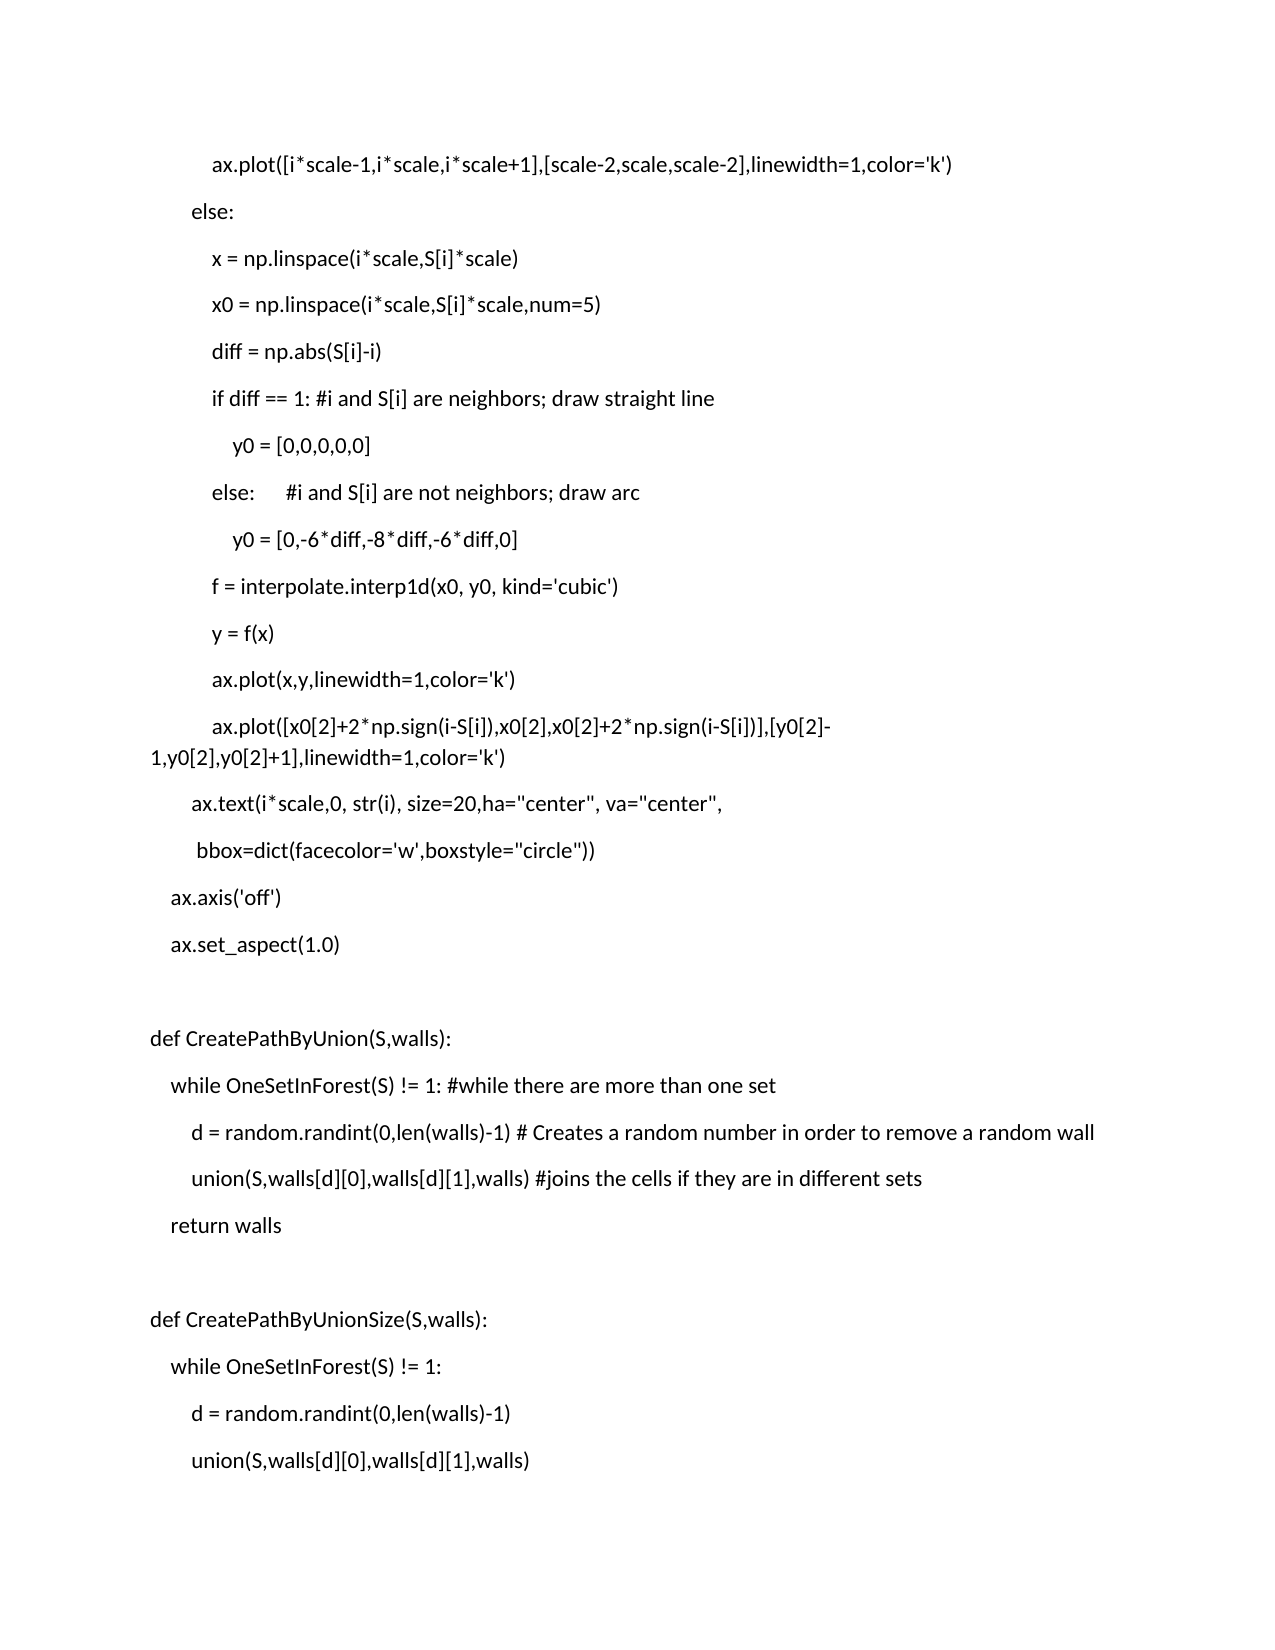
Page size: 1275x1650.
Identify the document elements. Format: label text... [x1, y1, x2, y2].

text d = random.randint(0,len(walls)-1) # Creates a random number in order to remove a random wall [150, 1118, 1125, 1146]
text x0 = np.linspace(i*scale,S[i]*scale,num=5) [150, 291, 1125, 319]
text y0 = [0,0,0,0,0] [150, 431, 1125, 459]
text f = interpolate.interp1d(x0, y0, kind='cubic') [150, 572, 1125, 600]
text if diff == 1: #i and S[i] are neighbors; draw straight line [150, 384, 1125, 412]
text y0 = [0,-6*diff,-8*diff,-6*diff,0] [150, 525, 1125, 553]
text ax.text(i*scale,0, str(i), size=20,ha="center", va="center", [150, 789, 1125, 818]
text else: #i and S[i] are not neighbors; draw arc [150, 478, 1125, 506]
text while OneSetInForest(S) != 1: [150, 1352, 1125, 1380]
text union(S,walls[d][0],walls[d][1],walls) [150, 1446, 1125, 1474]
text ax.axis('off') [150, 883, 1125, 911]
text d = random.randint(0,len(walls)-1) [150, 1399, 1125, 1427]
text ax.plot(x,y,linewidth=1,color='k') [150, 666, 1125, 694]
text ax.plot([x0[2]+2*np.sign(i-S[i]),x0[2],x0[2]+2*np.sign(i-S[i])],[y0[2]-1,y0[2],y0[2]+1],linewidth=1,color='k') [150, 712, 1125, 771]
text else: [150, 197, 1125, 225]
text def CreatePathByUnion(S,walls): [150, 1024, 1125, 1052]
text return walls [150, 1211, 1125, 1239]
text ax.set_aspect(1.0) [150, 930, 1125, 958]
text diff = np.abs(S[i]-i) [150, 337, 1125, 366]
text bbox=dict(facecolor='w',boxstyle="circle")) [150, 836, 1125, 864]
text ax.plot([i*scale-1,i*scale,i*scale+1],[scale-2,scale,scale-2],linewidth=1,color='k') [150, 150, 1125, 178]
text while OneSetInForest(S) != 1: #while there are more than one set [150, 1071, 1125, 1099]
text x = np.linspace(i*scale,S[i]*scale) [150, 244, 1125, 272]
text y = f(x) [150, 619, 1125, 647]
text union(S,walls[d][0],walls[d][1],walls) #joins the cells if they are in different sets [150, 1164, 1125, 1193]
text def CreatePathByUnionSize(S,walls): [150, 1305, 1125, 1333]
